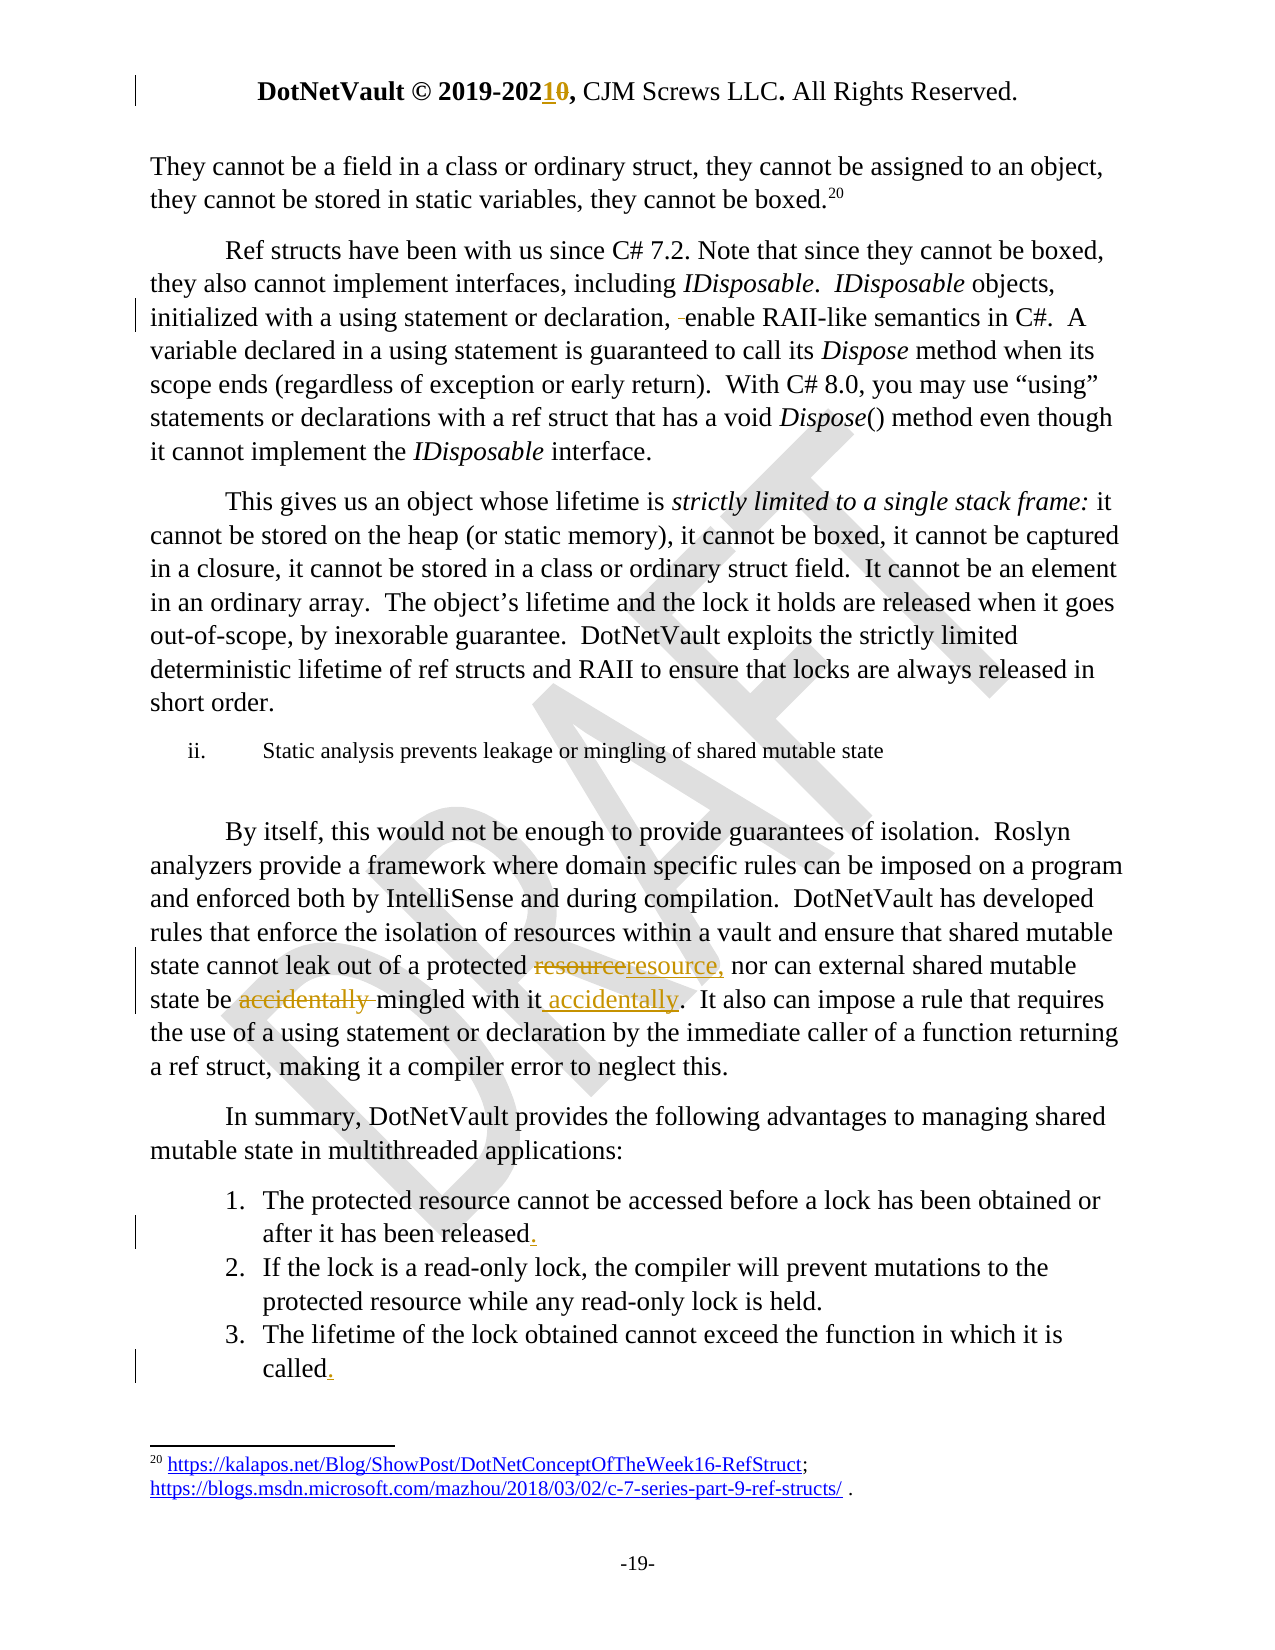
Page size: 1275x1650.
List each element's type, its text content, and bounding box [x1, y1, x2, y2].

text Ref structs have been with us since C# 7.2. Note that since they cannot be boxed, they also cannot implement interfaces, including IDisposable. IDisposable objects, initialized with a using statement or declaration, enable RAII-like semantics in C#. A variable declared in a using statement is guaranteed to call its Dispose method when its scope ends (regardless of exception or early return). With C# 8.0, you may use “using” statements or declarations with a ref struct that has a void Dispose() method even though it cannot implement the IDisposable interface. [150, 234, 1125, 466]
subtitle Static analysis prevents leakage or mingling of shared mutable state [187, 737, 1125, 763]
text For example, if you have a local variable of struct type and assign it to another local variable of type object (or, for example, IDisposable, if the struct implements that interface), then the struct is copied to the heap and a pointer to that boxed struct (and v-table) is stored in your object/IDisposable variable. Ref structs, with their counterintuitive name, are utterly impossible to store on the heap or in static memory. They cannot be a field in a class or ordinary struct, they cannot be assigned to an object, they cannot be stored in static variables, they cannot be boxed. [150, 150, 1125, 215]
text In summary, DotNetVault provides the following advantages to managing shared mutable state in multithreaded applications: [150, 1100, 1125, 1165]
text By itself, this would not be enough to provide guarantees of isolation. Roslyn analyzers provide a framework where domain specific rules can be imposed on a program and enforced both by IntelliSense and during compilation. DotNetVault has developed rules that enforce the isolation of resources within a vault and ensure that shared mutable state cannot leak out of a protected nor can external shared mutable state be mingled with it. It also can impose a rule that requires the use of a using statement or declaration by the immediate caller of a function returning a ref struct, making it a compiler error to neglect this. [150, 815, 1125, 1081]
list The protected resource cannot be accessed before a lock has been obtained or after it has been released [225, 1184, 1125, 1249]
list The lifetime of the lock obtained cannot exceed the function in which it is called [225, 1318, 1125, 1383]
list If the lock is a read-only lock, the compiler will prevent mutations to the protected resource while any read-only lock is held. [225, 1251, 1125, 1316]
text This gives us an object whose lifetime is strictly limited to a single stack frame: it cannot be stored on the heap (or static memory), it cannot be boxed, it cannot be captured in a closure, it cannot be stored in a class or ordinary struct field. It cannot be an element in an ordinary array. The object’s lifetime and the lock it holds are released when it goes out-of-scope, by inexorable guarantee. DotNetVault exploits the strictly limited deterministic lifetime of ref structs and RAII to ensure that locks are always released in short order. [150, 485, 1125, 718]
